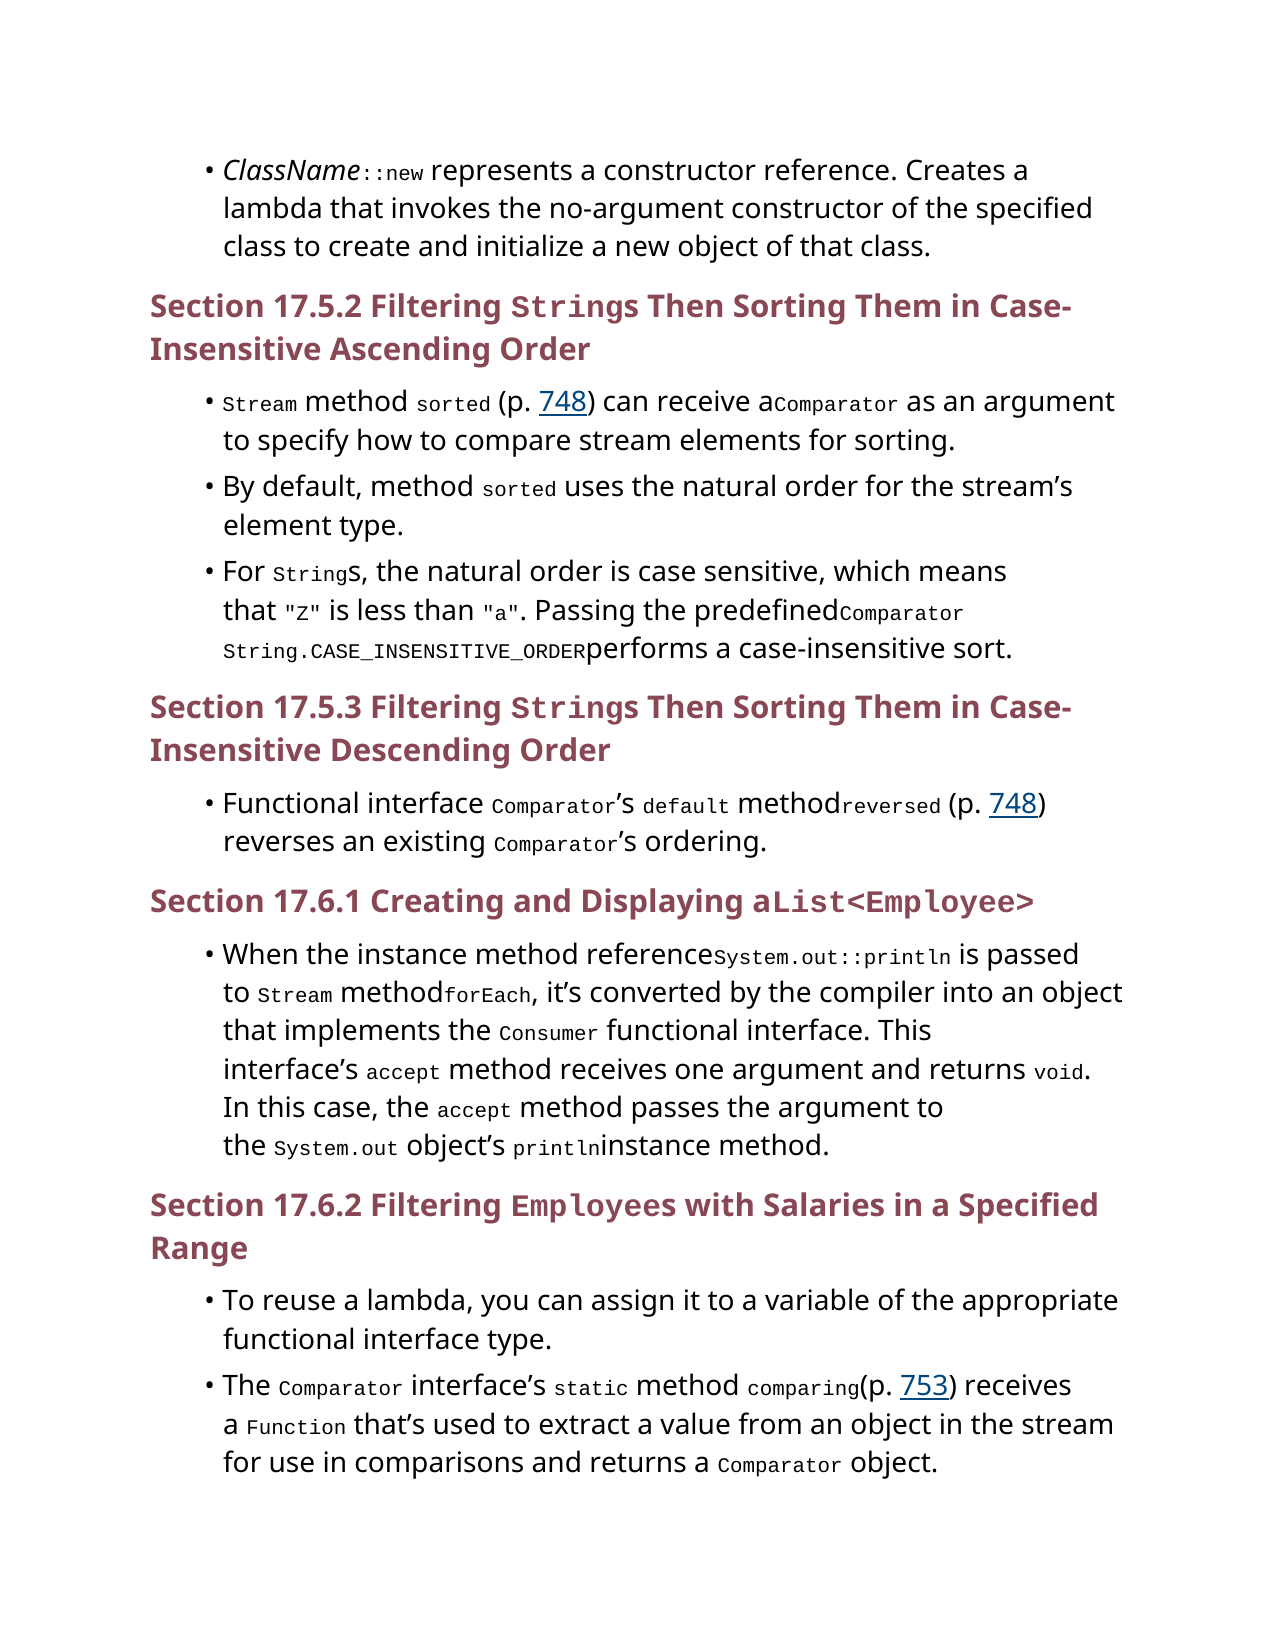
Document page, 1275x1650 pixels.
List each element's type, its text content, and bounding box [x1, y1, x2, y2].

text • Stream method sorted (p. 748) can receive aComparator as an argument to specify how to compare stream elements for sorting. [204, 382, 1125, 458]
text • By default, method sorted uses the natural order for the stream’s element type. [204, 467, 1125, 543]
text • To reuse a lambda, you can assign it to a variable of the appropriate functional interface type. [204, 1281, 1125, 1357]
subtitle Section 17.5.3 Filtering Strings Then Sorting Them in Case-Insensitive Descending Order [150, 685, 1125, 771]
text • The Comparator interface’s static method comparing(p. 753) receives a Function that’s used to extract a value from an object in the stream for use in comparisons and returns a Comparator object. [204, 1366, 1125, 1481]
text • When the instance method referenceSystem.out::println is passed to Stream methodforEach, it’s converted by the compiler into an object that implements the Consumer functional interface. This interface’s accept method receives one argument and returns void. In this case, the accept method passes the argument to the System.out object’s printlninstance method. [204, 934, 1125, 1164]
subtitle Section 17.6.1 Creating and Displaying aList<Employee> [150, 879, 1125, 922]
text • ClassName::new represents a constructor reference. Creates a lambda that invokes the no-argument constructor of the specified class to create and initialize a new object of that class. [204, 150, 1125, 265]
text • Functional interface Comparator’s default methodreversed (p. 748) reverses an existing Comparator’s ordering. [204, 783, 1125, 860]
text • For Strings, the natural order is case sensitive, which means that "Z" is less than "a". Passing the predefinedComparator String.CASE_INSENSITIVE_ORDERperforms a case-insensitive sort. [204, 552, 1125, 667]
subtitle Section 17.6.2 Filtering Employees with Salaries in a Specified Range [150, 1183, 1125, 1268]
subtitle Section 17.5.2 Filtering Strings Then Sorting Them in Case-Insensitive Ascending Order [150, 284, 1125, 369]
